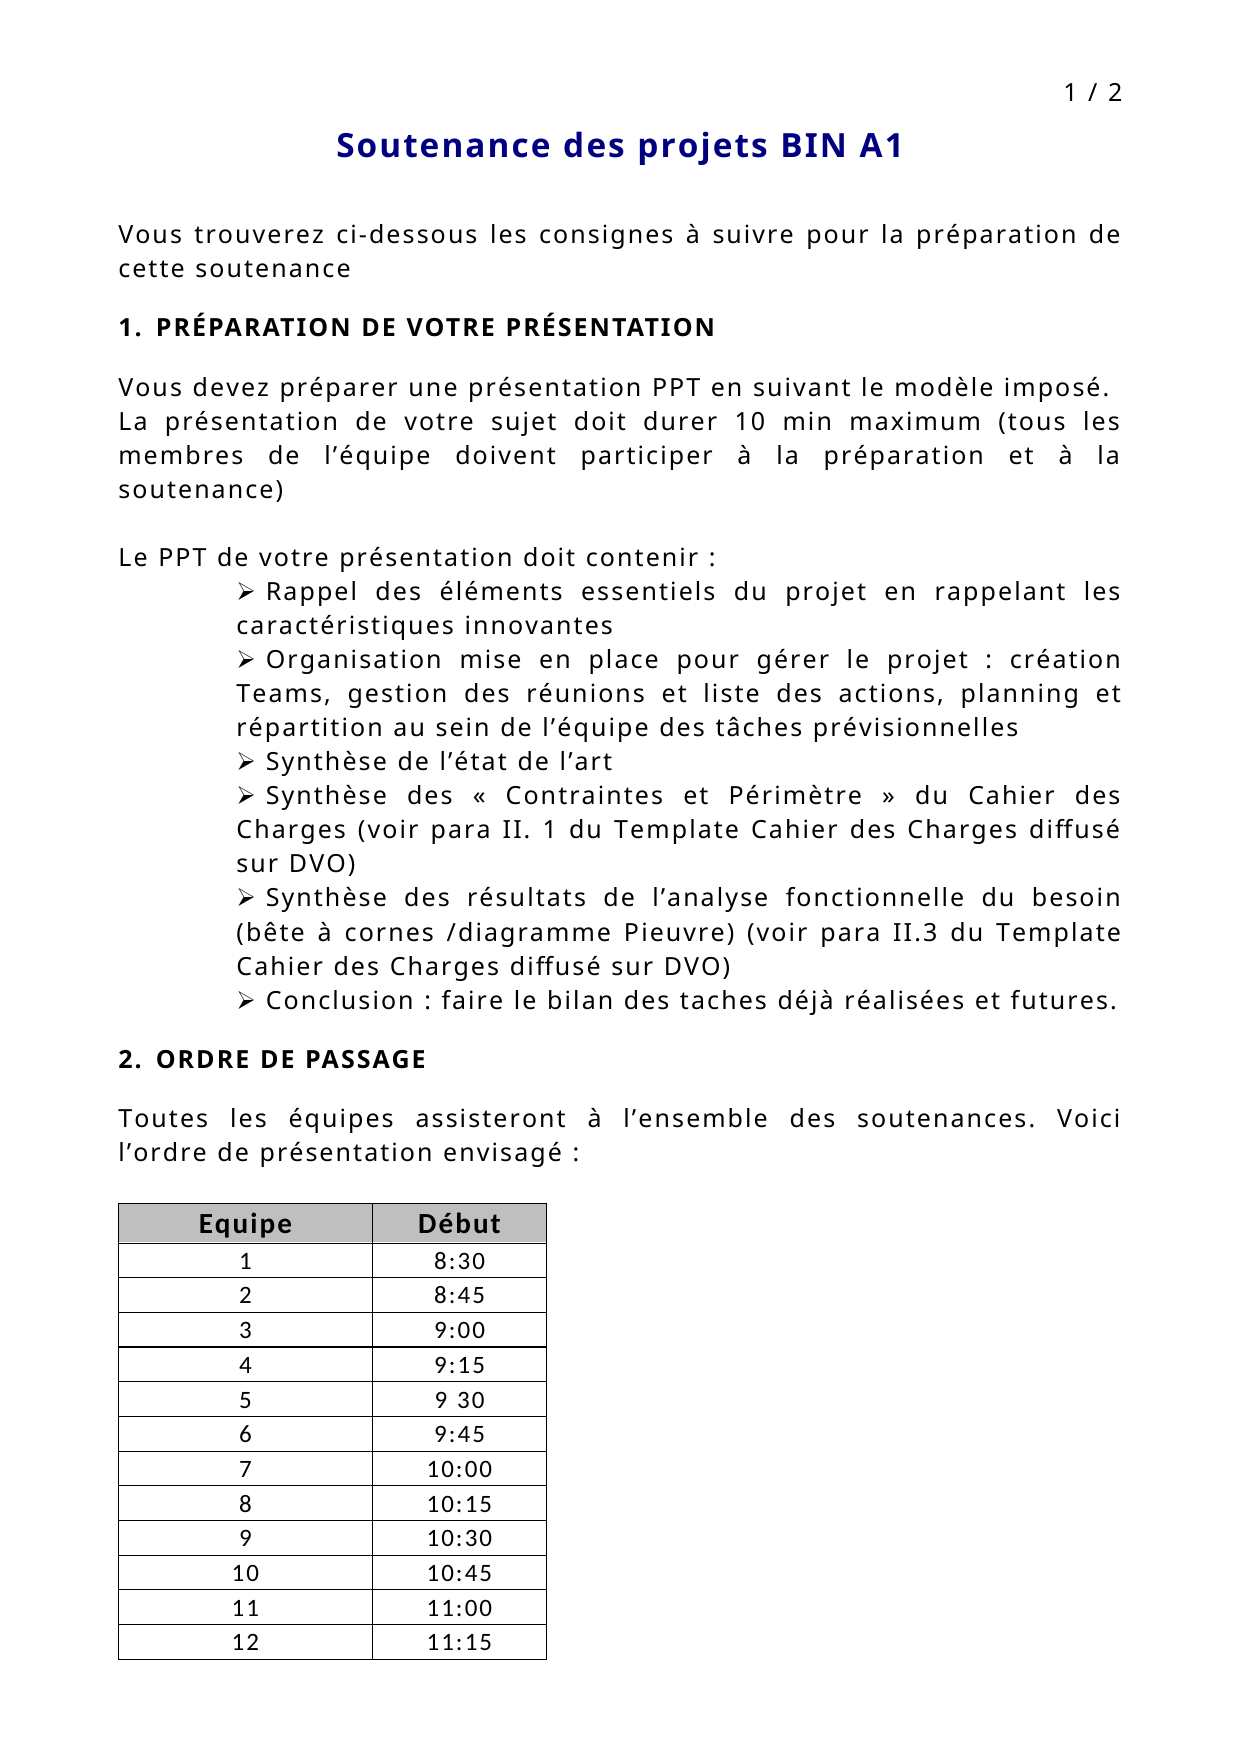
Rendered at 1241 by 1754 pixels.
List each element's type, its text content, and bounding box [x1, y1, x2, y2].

text Synthèse de l’état de l’art [236, 744, 1122, 778]
table_cell 9 30 [373, 1382, 546, 1416]
table_cell 10:45 [373, 1556, 546, 1589]
text Conclusion : faire le bilan des taches déjà réalisées et futures. [236, 982, 1122, 1016]
table_cell 9:45 [373, 1417, 546, 1451]
table_cell 9:00 [373, 1313, 546, 1346]
text Soutenance des projets BIN A1 [118, 122, 1122, 167]
table_cell 10:00 [373, 1452, 546, 1485]
text La présentation de votre sujet doit durer 10 min maximum (tous les membres de l’équipe doivent participer à la préparation et à la soutenance) [118, 403, 1122, 505]
text Rappel des éléments essentiels du projet en rappelant les caractéristiques innovantes [236, 573, 1122, 642]
table_cell 8 [119, 1486, 372, 1520]
table_cell 12 [119, 1625, 372, 1659]
table_cell 10:15 [373, 1486, 546, 1520]
text Vous trouverez ci-dessous les consignes à suivre pour la préparation de cette soutenance [118, 217, 1122, 285]
table_cell 10 [119, 1556, 372, 1589]
text Synthèse des résultats de l’analyse fonctionnelle du besoin (bête à cornes /diagramme Pieuvre) (voir para II.3 du Template Cahier des Charges diffusé sur DVO) [236, 880, 1122, 982]
table_cell 11 [119, 1590, 372, 1624]
table_cell 2 [119, 1278, 372, 1312]
table_header Début [373, 1204, 546, 1242]
table_cell 1 [119, 1244, 372, 1277]
table_cell 7 [119, 1452, 372, 1485]
table_cell 8:45 [373, 1278, 546, 1312]
table_cell 5 [119, 1382, 372, 1416]
subtitle Ordre de passage [118, 1041, 1122, 1075]
text Toutes les équipes assisteront à l’ensemble des soutenances. Voici l’ordre de présentation envisagé : [118, 1100, 1122, 1168]
table_cell 10:30 [373, 1521, 546, 1554]
table_cell 9:15 [373, 1348, 546, 1381]
table_cell 11:15 [373, 1625, 546, 1659]
subtitle Préparation de votre présentation [118, 310, 1122, 344]
table_cell 6 [119, 1417, 372, 1451]
table_cell 11:00 [373, 1590, 546, 1624]
text Vous devez préparer une présentation PPT en suivant le modèle imposé. [118, 369, 1122, 403]
table_header Equipe [119, 1204, 372, 1242]
table_cell 3 [119, 1313, 372, 1346]
text Le PPT de votre présentation doit contenir : [118, 539, 1122, 573]
table_cell 9 [119, 1521, 372, 1554]
table_cell 4 [119, 1348, 372, 1381]
table_cell 8:30 [373, 1244, 546, 1277]
text Organisation mise en place pour gérer le projet : création Teams, gestion des réunions et liste des actions, planning et répartition au sein de l’équipe des tâches prévisionnelles [236, 642, 1122, 744]
text Synthèse des « Contraintes et Périmètre » du Cahier des Charges (voir para II. 1 du Template Cahier des Charges diffusé sur DVO) [236, 778, 1122, 880]
